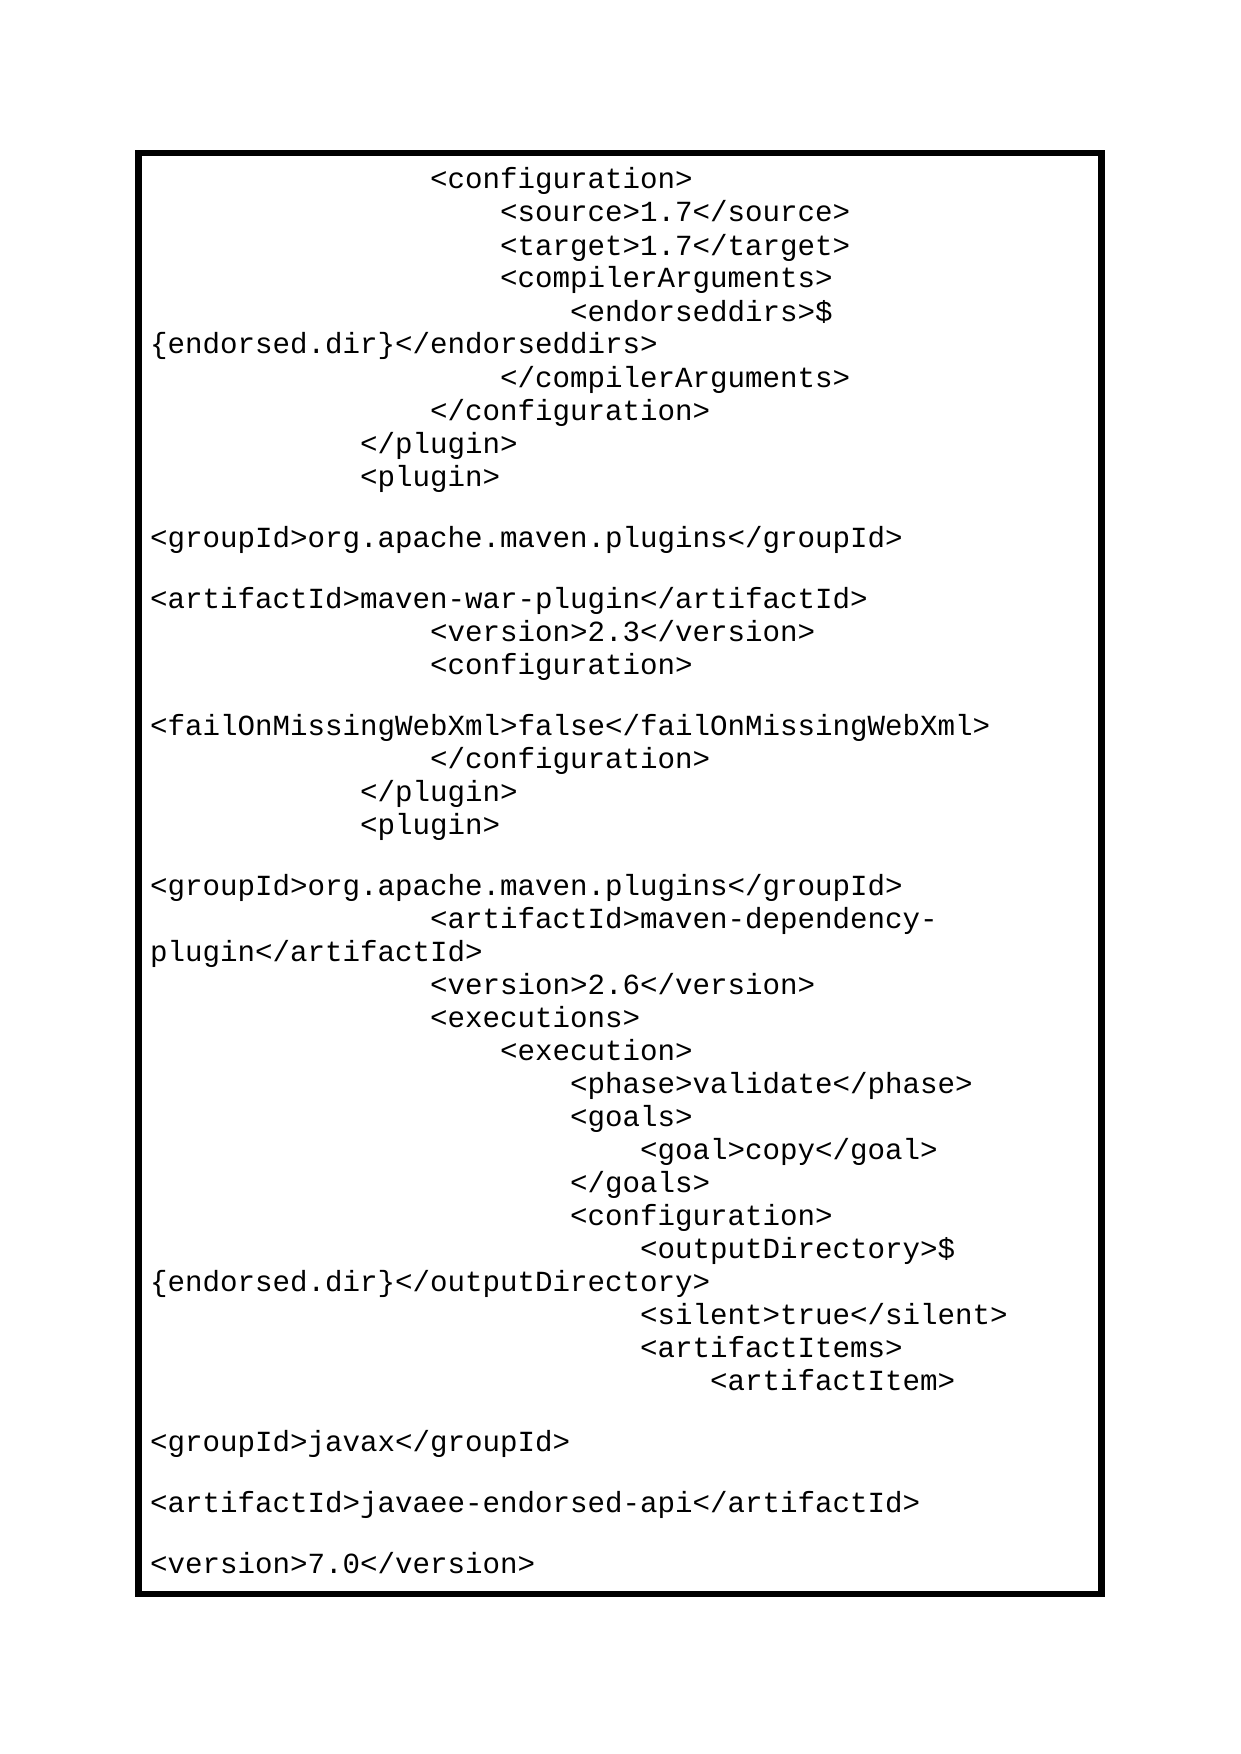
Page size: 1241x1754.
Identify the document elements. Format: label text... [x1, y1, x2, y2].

text </plugin> [150, 429, 1090, 462]
text <plugin> [150, 462, 1090, 495]
text <outputDirectory>${endorsed.dir}</outputDirectory> [150, 1234, 1090, 1300]
text <silent>true</silent> [150, 1300, 1090, 1333]
text <groupId>org.apache.maven.plugins</groupId> [150, 495, 1090, 556]
text <compilerArguments> [150, 264, 1090, 297]
text <version>2.3</version> [150, 617, 1090, 650]
text <executions> [150, 1003, 1090, 1036]
text <target>1.7</target> [150, 231, 1090, 264]
text <artifactId>javaee-endorsed-api</artifactId> [150, 1460, 1090, 1507]
text <artifactItems> [150, 1333, 1090, 1366]
text <configuration> [150, 650, 1090, 683]
text <version>7.0</version> [142, 1507, 1098, 1591]
text <goals> [150, 1102, 1090, 1135]
text <phase>validate</phase> [150, 1069, 1090, 1102]
text </compilerArguments> [150, 363, 1090, 396]
text </configuration> [150, 744, 1090, 777]
text <source>1.7</source> [150, 198, 1090, 231]
text <groupId>javax</groupId> [150, 1399, 1090, 1460]
text <artifactItem> [150, 1366, 1090, 1399]
text </configuration> [150, 396, 1090, 429]
text </goals> [150, 1168, 1090, 1201]
text <configuration> [150, 1201, 1090, 1234]
text <plugin> [150, 810, 1090, 843]
text <endorseddirs>${endorsed.dir}</endorseddirs> [150, 297, 1090, 363]
text <groupId>org.apache.maven.plugins</groupId> [150, 843, 1090, 904]
text <goal>copy</goal> [150, 1135, 1090, 1168]
text <artifactId>maven-war-plugin</artifactId> [150, 556, 1090, 617]
text </plugin> [150, 777, 1090, 810]
text <configuration> [142, 156, 1098, 198]
text <execution> [150, 1036, 1090, 1069]
text <version>2.6</version> [150, 970, 1090, 1003]
text <failOnMissingWebXml>false</failOnMissingWebXml> [150, 683, 1090, 744]
text <artifactId>maven-dependency-plugin</artifactId> [150, 904, 1090, 970]
